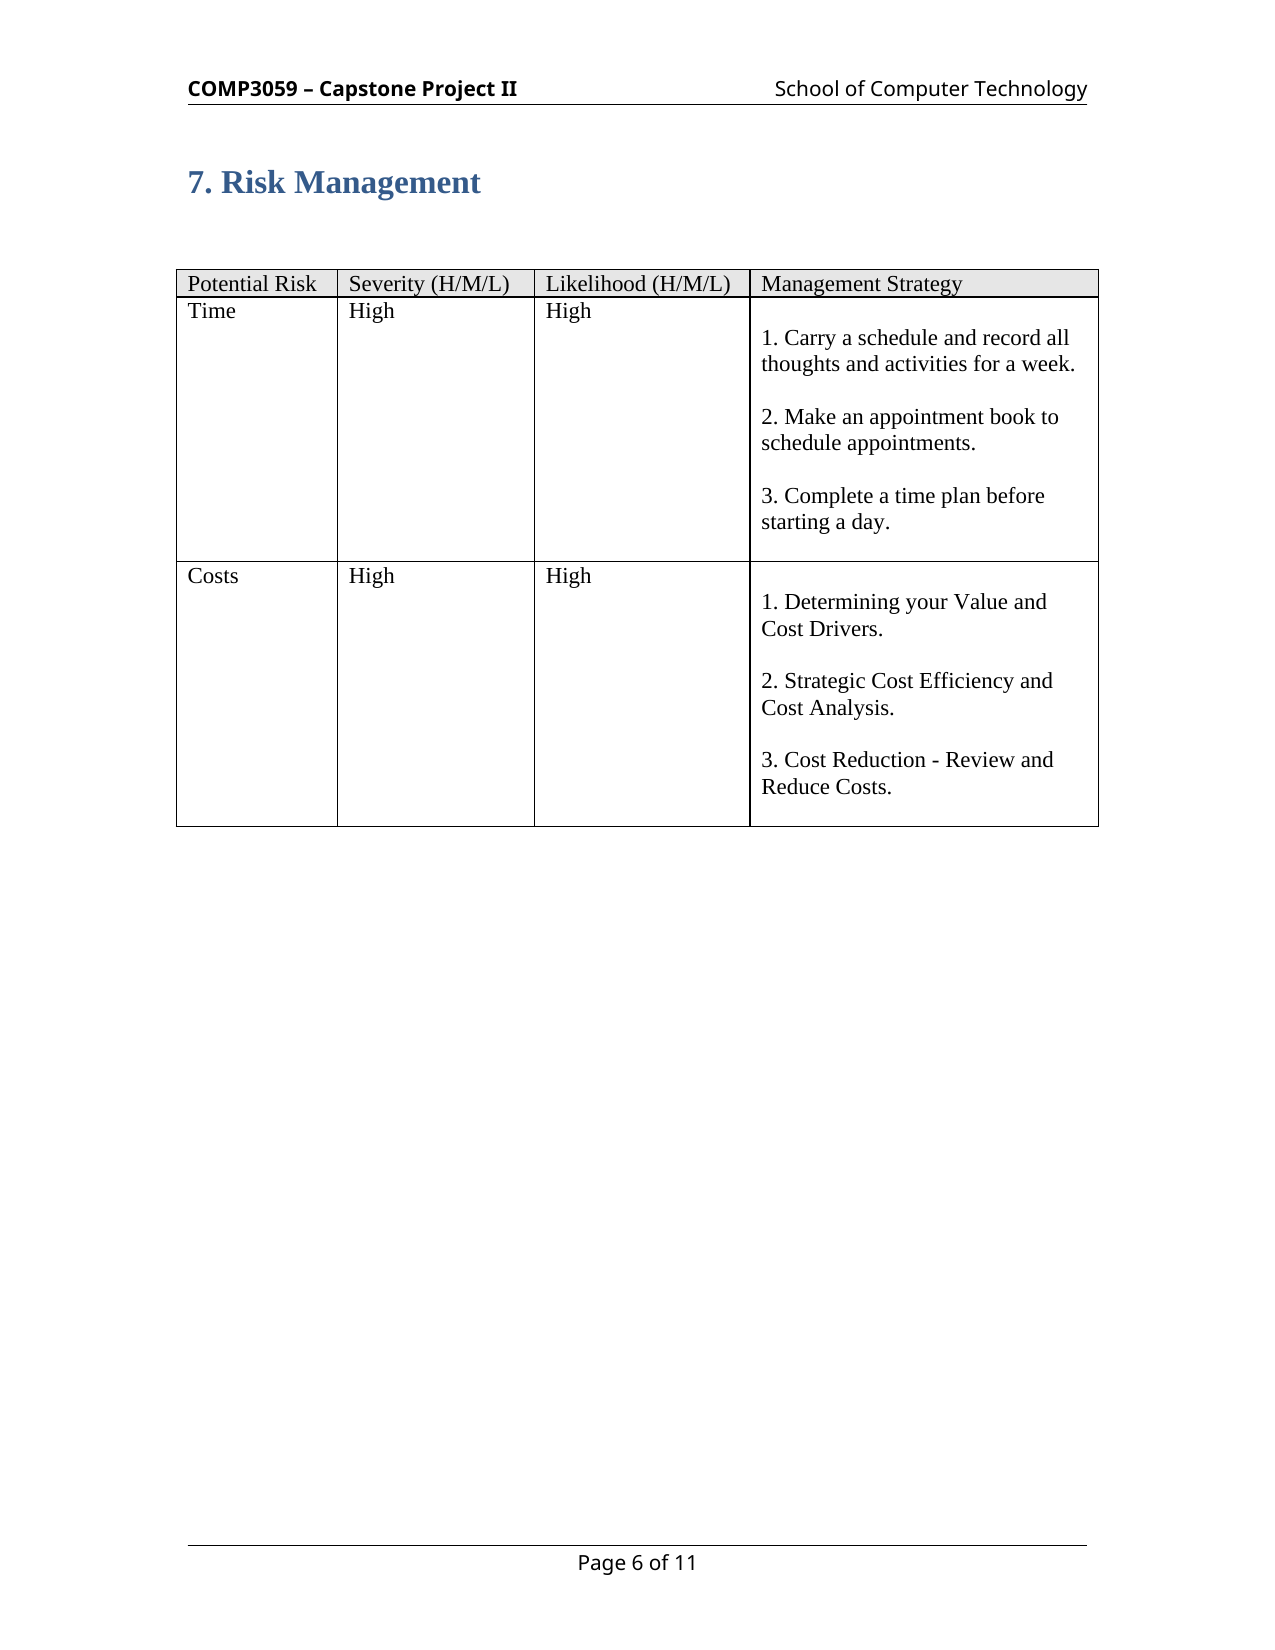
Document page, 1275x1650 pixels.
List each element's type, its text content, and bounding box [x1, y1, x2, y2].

table_cell 1. Determining your Value and Cost Drivers. 2. Strategic Cost Efficiency and Cost Analysis. 3. Cost Reduction - Review and Reduce Costs. [751, 562, 1098, 826]
table_cell High [535, 562, 749, 826]
table_cell Costs [177, 562, 337, 826]
table_header Potential Risk [177, 270, 337, 296]
table_cell Time [177, 298, 337, 561]
subtitle 7. Risk Management [187, 162, 1087, 201]
table_cell High [338, 298, 534, 561]
table_cell High [535, 298, 749, 561]
table_cell 1. Carry a schedule and record all thoughts and activities for a week. 2. Make an appointment book to schedule appointments. 3. Complete a time plan before starting a day. [751, 298, 1098, 561]
table_header Severity (H/M/L) [338, 270, 534, 296]
table_header Likelihood (H/M/L) [535, 270, 749, 296]
table_header Management Strategy [751, 270, 1098, 296]
table_cell High [338, 562, 534, 826]
